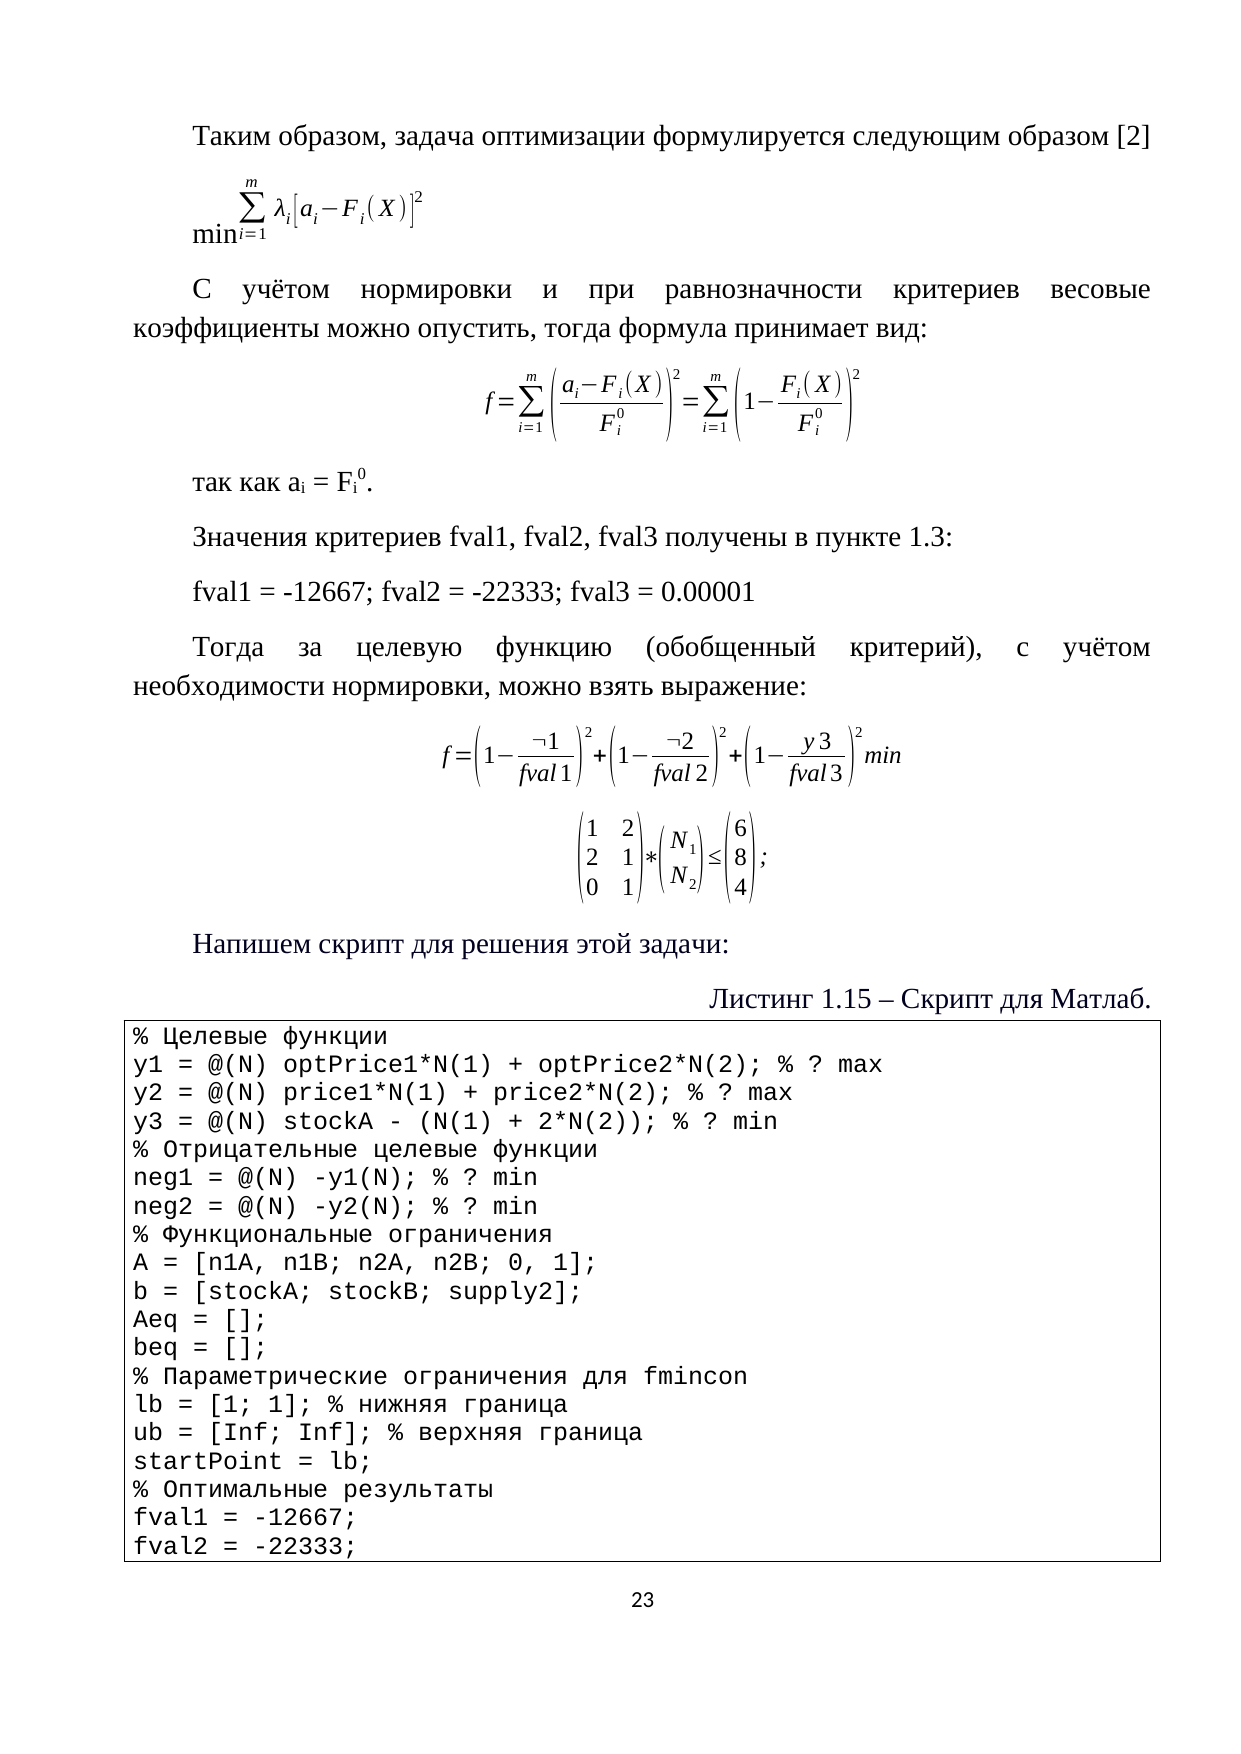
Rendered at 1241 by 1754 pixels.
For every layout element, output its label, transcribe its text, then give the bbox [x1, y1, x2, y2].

text y1 = @(N) optPrice1*N(1) + optPrice2*N(2); % ? max [133, 1052, 1152, 1080]
text % Функциональные ограничения [133, 1222, 1152, 1250]
text lb = [1; 1]; % нижняя граница [133, 1392, 1152, 1420]
text % Параметрические ограничения для fmincon [133, 1363, 1152, 1392]
text Значения критериев fval1, fval2, fval3 получены в пункте 1.3: [133, 519, 1152, 553]
text Листинг 1.15 – Скрипт для Матлаб. [133, 982, 1152, 1015]
text Таким образом, задача оптимизации формулируется следующим образом [2] [133, 118, 1152, 152]
text beq = []; [133, 1335, 1152, 1363]
text y2 = @(N) price1*N(1) + price2*N(2); % ? max [133, 1080, 1152, 1108]
text С учётом нормировки и при равнозначности критериев весовые коэффициенты можно опустить, тогда формула принимает вид: [133, 272, 1152, 344]
text % Отрицательные целевые функции [133, 1137, 1152, 1165]
text fval1 = -12667; fval2 = -22333; fval3 = 0.00001 [133, 574, 1152, 608]
text % Целевые функции [125, 1021, 1160, 1052]
text fval1 = -12667; [133, 1505, 1152, 1533]
text min [133, 173, 1152, 250]
text Тогда за целевую функцию (обобщенный критерий), с учётом необходимости нормировки, можно взять выражение: [133, 629, 1152, 702]
text так как ai = Fi0. [133, 464, 1152, 497]
text A = [n1A, n1B; n2A, n2B; 0, 1]; [133, 1250, 1152, 1278]
text b = [stockA; stockB; supply2]; [133, 1278, 1152, 1307]
text neg1 = @(N) -y1(N); % ? min [133, 1165, 1152, 1193]
text Напишем скрипт для решения этой задачи: [133, 926, 1152, 960]
text Aeq = []; [133, 1307, 1152, 1335]
text fval2 = -22333; [133, 1533, 1152, 1561]
text neg2 = @(N) -y2(N); % ? min [133, 1193, 1152, 1222]
text ub = [Inf; Inf]; % верхняя граница [133, 1420, 1152, 1448]
text y3 = @(N) stockA - (N(1) + 2*N(2)); % ? min [133, 1108, 1152, 1137]
text % Оптимальные результаты [133, 1477, 1152, 1505]
text startPoint = lb; [133, 1448, 1152, 1477]
